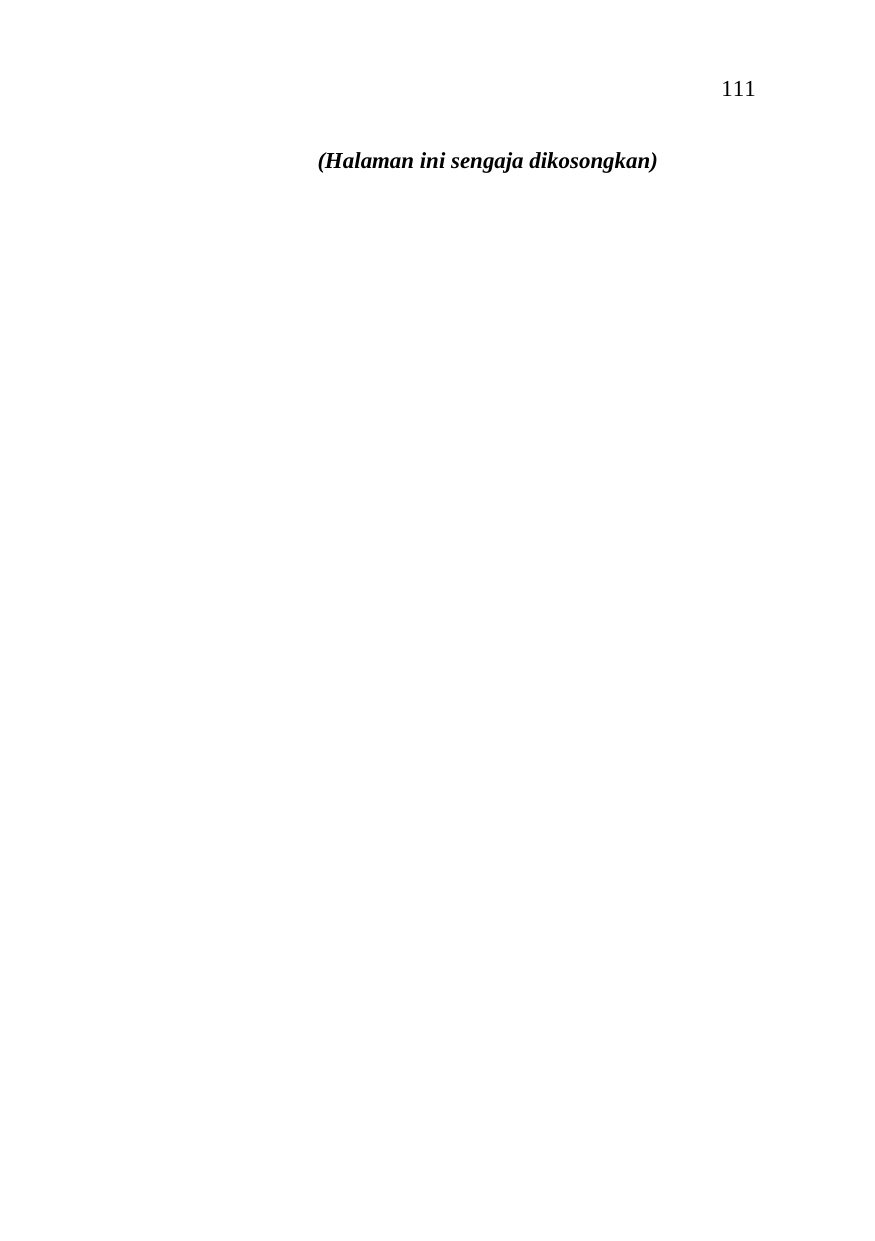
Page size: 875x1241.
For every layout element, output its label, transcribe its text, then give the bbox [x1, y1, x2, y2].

text (Halaman ini sengaja dikosongkan) [156, 147, 756, 173]
